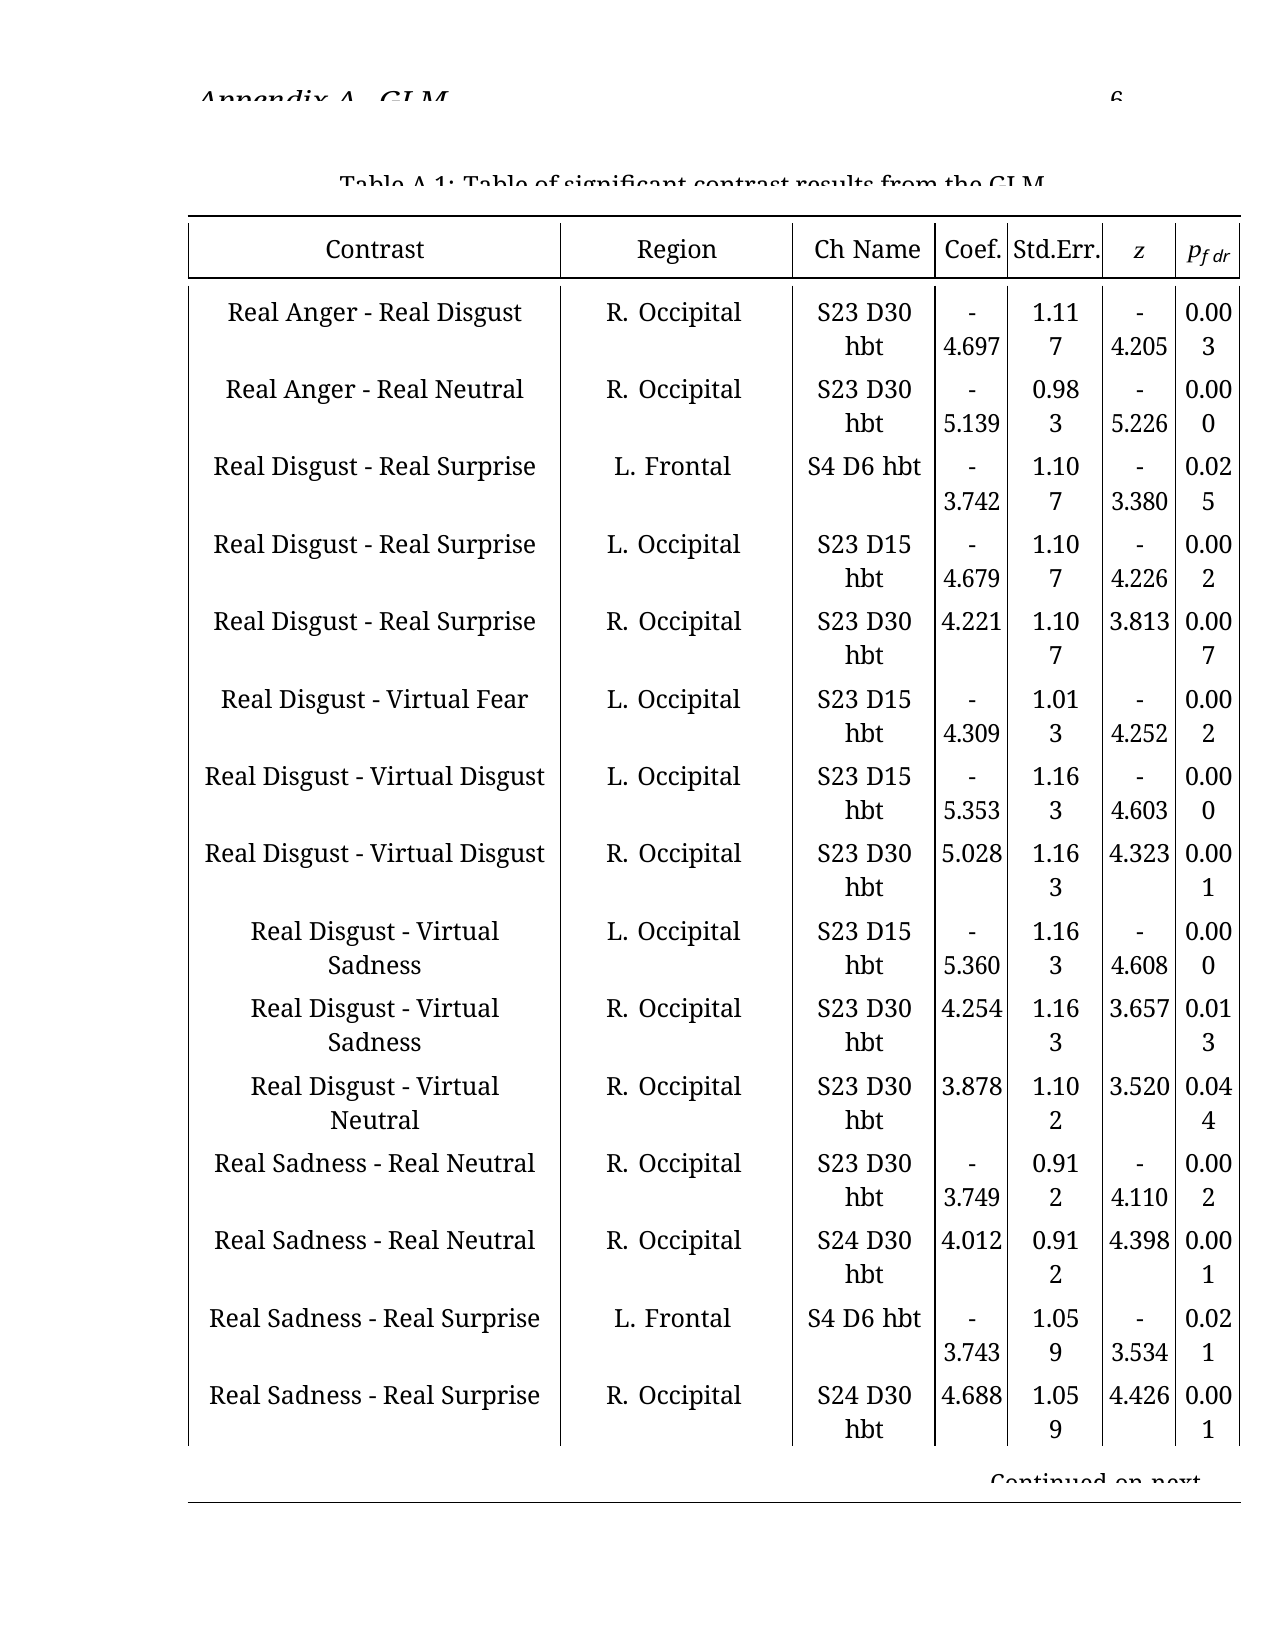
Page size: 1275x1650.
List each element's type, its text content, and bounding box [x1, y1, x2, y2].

table_cell S23 D30 hbt [793, 363, 934, 440]
table_cell S23 D15 hbt [793, 749, 934, 827]
table_cell R. Occipital [561, 363, 792, 440]
table_cell 0.001 [1176, 1214, 1239, 1291]
table_cell Real Disgust - Real Surprise [189, 517, 560, 594]
table_cell 1.163 [1008, 749, 1102, 827]
table_cell S23 D30 hbt [793, 1059, 934, 1136]
table_cell -3.742 [936, 440, 1007, 517]
table_cell 0.021 [1176, 1291, 1239, 1368]
table_cell -3.749 [936, 1136, 1007, 1214]
table_cell Real Disgust - Virtual Sadness [189, 982, 560, 1059]
table_cell L. Occipital [561, 517, 792, 594]
table_cell 3.520 [1103, 1059, 1175, 1136]
table_header Coef. [936, 223, 1007, 277]
table_header z [1103, 223, 1175, 277]
table_cell 1.059 [1008, 1291, 1102, 1368]
table_cell 1.013 [1008, 672, 1102, 749]
table_cell Real Disgust - Virtual Neutral [189, 1059, 560, 1136]
table_cell Real Disgust - Virtual Disgust [189, 827, 560, 904]
table_cell S23 D30 hbt [793, 827, 934, 904]
table_cell 1.163 [1008, 982, 1102, 1059]
table_cell Real Sadness - Real Surprise [189, 1369, 560, 1446]
table_cell 0.002 [1176, 1136, 1239, 1214]
table_header -4.205 [1103, 286, 1175, 362]
table_cell L. Frontal [561, 1291, 792, 1368]
table_cell -4.309 [936, 672, 1007, 749]
table_cell 1.163 [1008, 827, 1102, 904]
table_cell Real Sadness - Real Neutral [189, 1214, 560, 1291]
table_cell L. Frontal [561, 440, 792, 517]
table_cell 1.107 [1008, 595, 1102, 672]
table_cell 0.983 [1008, 363, 1102, 440]
table_cell Real Sadness - Real Neutral [189, 1136, 560, 1214]
table_cell 0.001 [1176, 827, 1239, 904]
table_cell 5.028 [936, 827, 1007, 904]
table_cell 1.107 [1008, 440, 1102, 517]
table_header S23 D30 hbt [793, 286, 934, 362]
table_cell R. Occipital [561, 1136, 792, 1214]
table_header Std.Err. [1008, 223, 1102, 277]
table_cell 1.107 [1008, 517, 1102, 594]
table_cell S4 D6 hbt [793, 440, 934, 517]
table_header -4.697 [936, 286, 1007, 362]
table_cell 1.059 [1008, 1369, 1102, 1446]
table_cell Real Disgust - Real Surprise [189, 595, 560, 672]
table_cell 0.000 [1176, 749, 1239, 827]
table_cell Real Disgust - Real Surprise [189, 440, 560, 517]
table_cell R. Occipital [561, 1059, 792, 1136]
table_cell -3.743 [936, 1291, 1007, 1368]
table_cell -4.226 [1103, 517, 1175, 594]
table_cell Real Disgust - Virtual Disgust [189, 749, 560, 827]
table_cell 0.912 [1008, 1136, 1102, 1214]
table_header Ch Name [793, 223, 934, 277]
table_cell S4 D6 hbt [793, 1291, 934, 1368]
table_cell R. Occipital [561, 827, 792, 904]
table_cell 1.163 [1008, 904, 1102, 982]
table_cell -5.139 [936, 363, 1007, 440]
table_cell S24 D30 hbt [793, 1369, 934, 1446]
table_cell 4.323 [1103, 827, 1175, 904]
table_header 0.003 [1176, 286, 1239, 362]
table_cell 4.221 [936, 595, 1007, 672]
table_cell L. Occipital [561, 749, 792, 827]
table_cell -4.603 [1103, 749, 1175, 827]
table_cell 0.044 [1176, 1059, 1239, 1136]
table_cell 4.398 [1103, 1214, 1175, 1291]
table_header pf dr [1176, 223, 1239, 277]
table_cell Real Disgust - Virtual Fear [189, 672, 560, 749]
table_cell -5.226 [1103, 363, 1175, 440]
table_cell 0.912 [1008, 1214, 1102, 1291]
table_cell -3.534 [1103, 1291, 1175, 1368]
table_cell 4.254 [936, 982, 1007, 1059]
table_cell 0.025 [1176, 440, 1239, 517]
table_cell 3.878 [936, 1059, 1007, 1136]
table_cell 4.688 [936, 1369, 1007, 1446]
table_cell R. Occipital [561, 1214, 792, 1291]
table_cell L. Occipital [561, 904, 792, 982]
table_cell 4.012 [936, 1214, 1007, 1291]
table_cell S24 D30 hbt [793, 1214, 934, 1291]
table_cell -4.608 [1103, 904, 1175, 982]
table_cell -4.252 [1103, 672, 1175, 749]
table_cell 3.657 [1103, 982, 1175, 1059]
table_cell R. Occipital [561, 982, 792, 1059]
table_cell S23 D15 hbt [793, 672, 934, 749]
table_cell Real Anger - Real Neutral [189, 363, 560, 440]
table_cell 1.102 [1008, 1059, 1102, 1136]
table_cell S23 D30 hbt [793, 982, 934, 1059]
table_cell -5.353 [936, 749, 1007, 827]
table_header R. Occipital [561, 286, 792, 362]
table_header Real Anger - Real Disgust [189, 286, 560, 362]
table_header Contrast [189, 223, 560, 277]
table_cell R. Occipital [561, 595, 792, 672]
table_header Region [561, 223, 792, 277]
table_cell 0.001 [1176, 1369, 1239, 1446]
table_cell -5.360 [936, 904, 1007, 982]
table_cell 0.000 [1176, 363, 1239, 440]
table_cell -3.380 [1103, 440, 1175, 517]
table_cell 0.000 [1176, 904, 1239, 982]
table_cell Real Disgust - Virtual Sadness [189, 904, 560, 982]
table_cell 0.007 [1176, 595, 1239, 672]
table_cell 4.426 [1103, 1369, 1175, 1446]
table_cell 0.002 [1176, 517, 1239, 594]
table_cell S23 D15 hbt [793, 517, 934, 594]
table_header 1.117 [1008, 286, 1102, 362]
table_cell 3.813 [1103, 595, 1175, 672]
table_cell 0.013 [1176, 982, 1239, 1059]
table_cell L. Occipital [561, 672, 792, 749]
table_cell S23 D30 hbt [793, 1136, 934, 1214]
table_cell R. Occipital [561, 1369, 792, 1446]
table_cell S23 D15 hbt [793, 904, 934, 982]
table_cell Real Sadness - Real Surprise [189, 1291, 560, 1368]
table_cell S23 D30 hbt [793, 595, 934, 672]
table_cell 0.002 [1176, 672, 1239, 749]
table_cell -4.679 [936, 517, 1007, 594]
table_cell -4.110 [1103, 1136, 1175, 1214]
